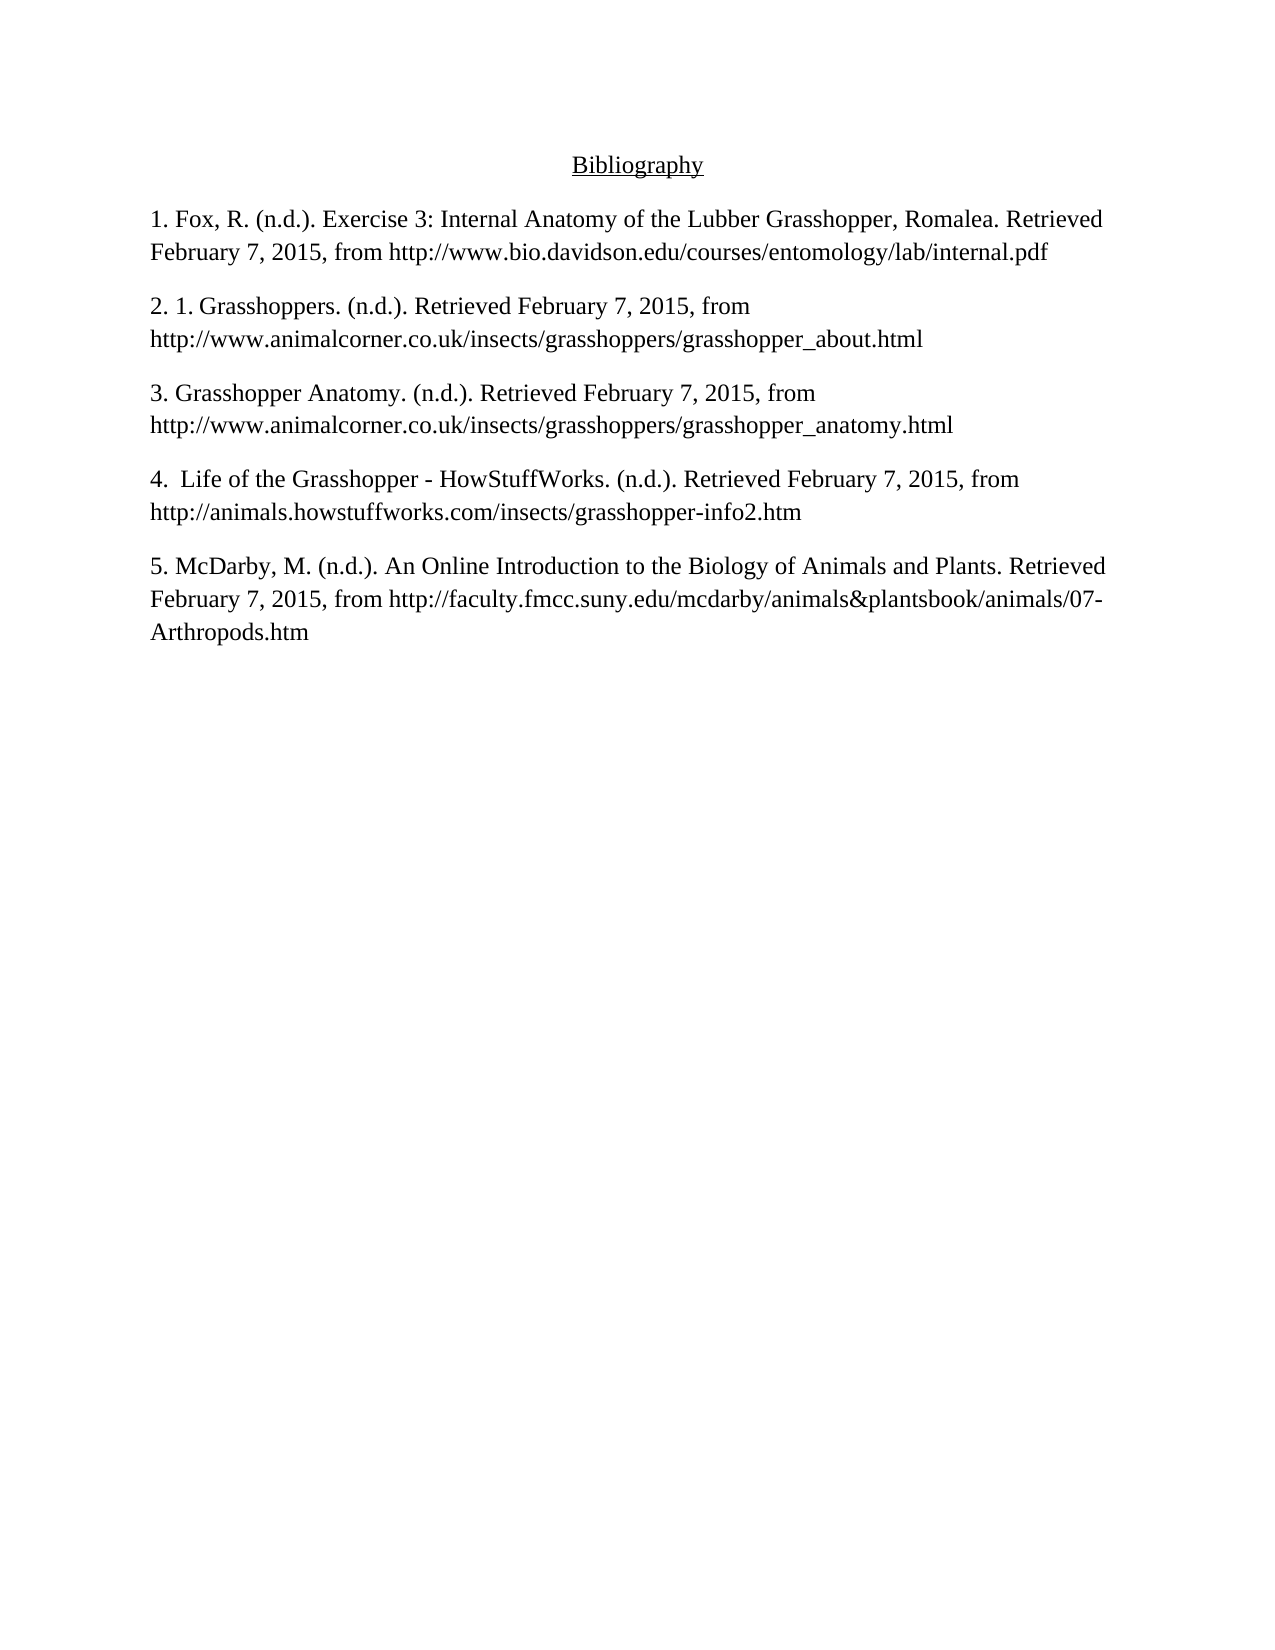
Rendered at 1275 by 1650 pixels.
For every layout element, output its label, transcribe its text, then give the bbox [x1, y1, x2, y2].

text Bibliography [150, 150, 1125, 179]
text 5. McDarby, M. (n.d.). An Online Introduction to the Biology of Animals and Plants. Retrieved February 7, 2015, from http://faculty.fmcc.suny.edu/mcdarby/animals&plantsbook/animals/07-Arthropods.htm [150, 551, 1125, 646]
text 2. 1. Grasshoppers. (n.d.). Retrieved February 7, 2015, from http://www.animalcorner.co.uk/insects/grasshoppers/grasshopper_about.html [150, 291, 1125, 352]
text 3. Grasshopper Anatomy. (n.d.). Retrieved February 7, 2015, from http://www.animalcorner.co.uk/insects/grasshoppers/grasshopper_anatomy.html [150, 378, 1125, 439]
text 4. Life of the Grasshopper - HowStuffWorks. (n.d.). Retrieved February 7, 2015, from http://animals.howstuffworks.com/insects/grasshopper-info2.htm [150, 464, 1125, 526]
text 1. Fox, R. (n.d.). Exercise 3: Internal Anatomy of the Lubber Grasshopper, Romalea. Retrieved February 7, 2015, from http://www.bio.davidson.edu/courses/entomology/lab/internal.pdf [150, 204, 1125, 266]
